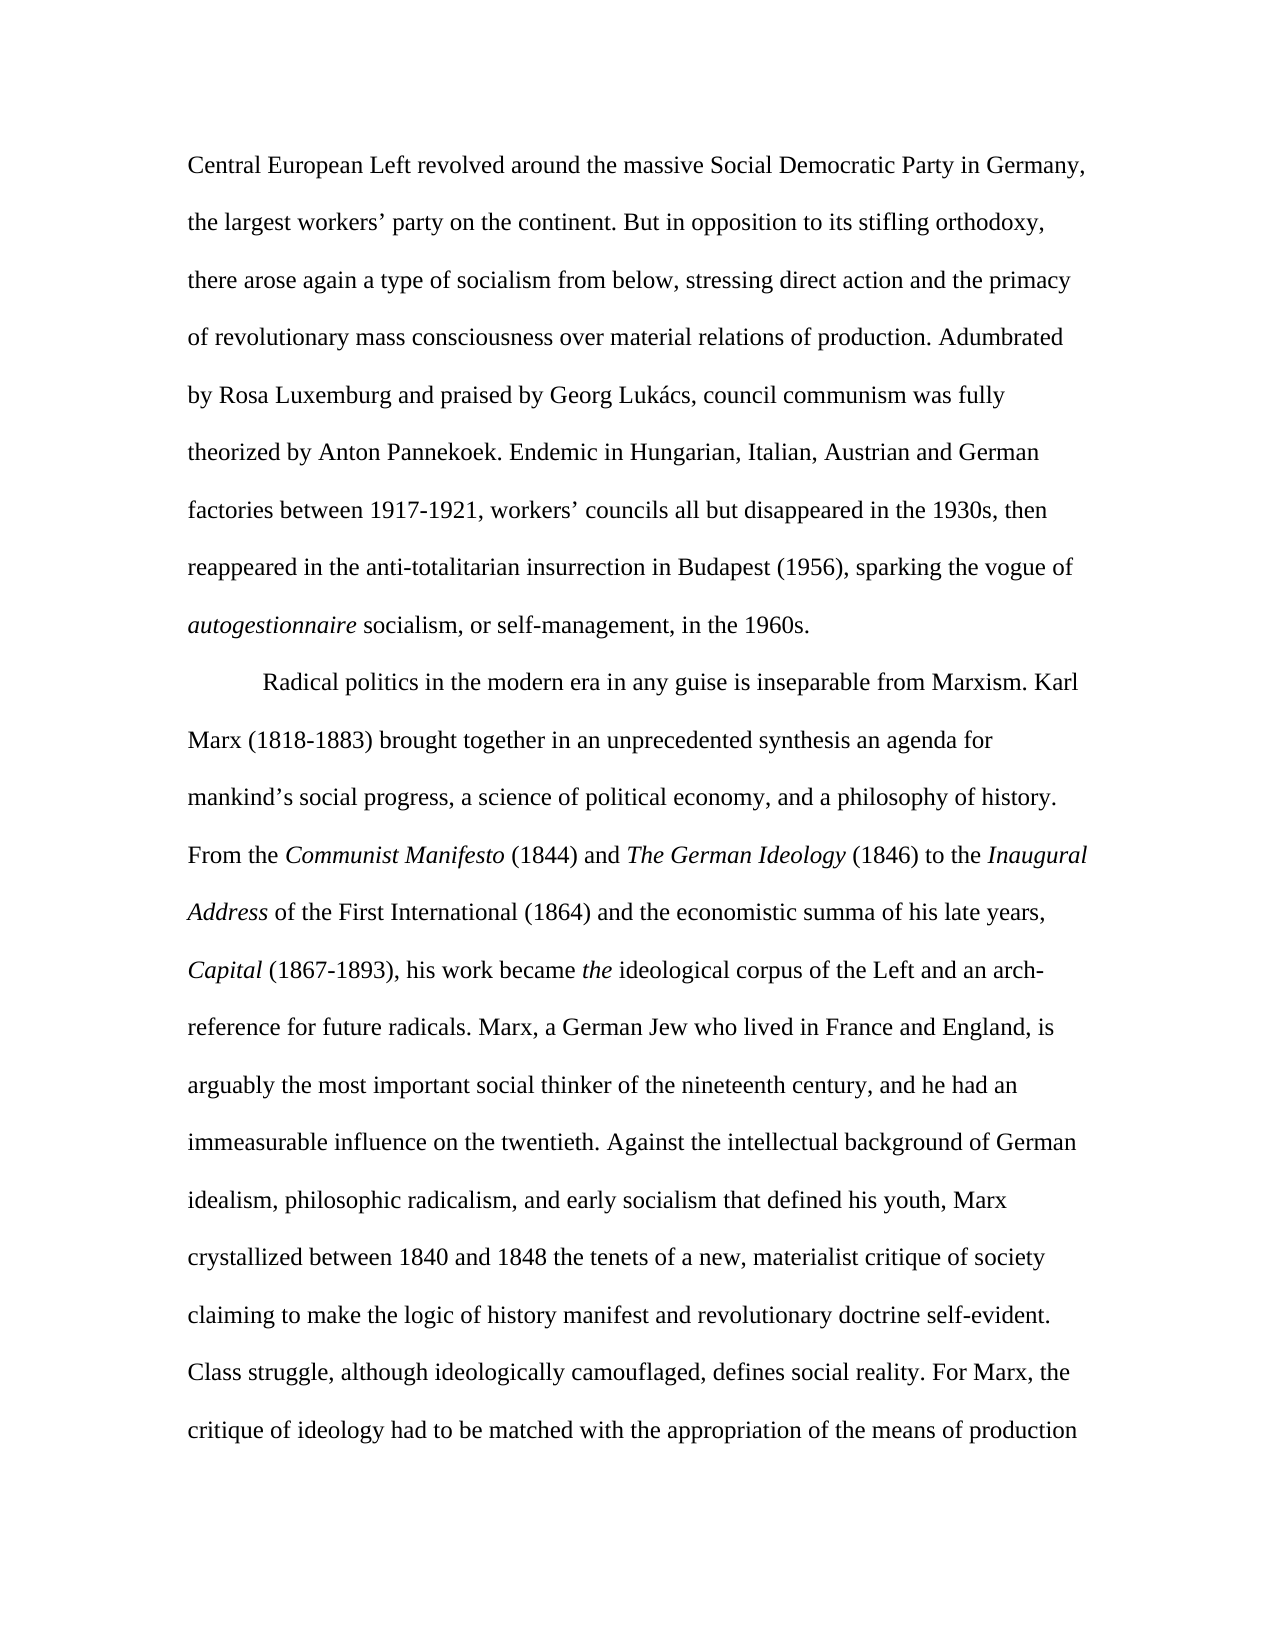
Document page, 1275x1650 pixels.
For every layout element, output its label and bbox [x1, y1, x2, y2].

text [187, 667, 1087, 1444]
text [187, 150, 1087, 639]
